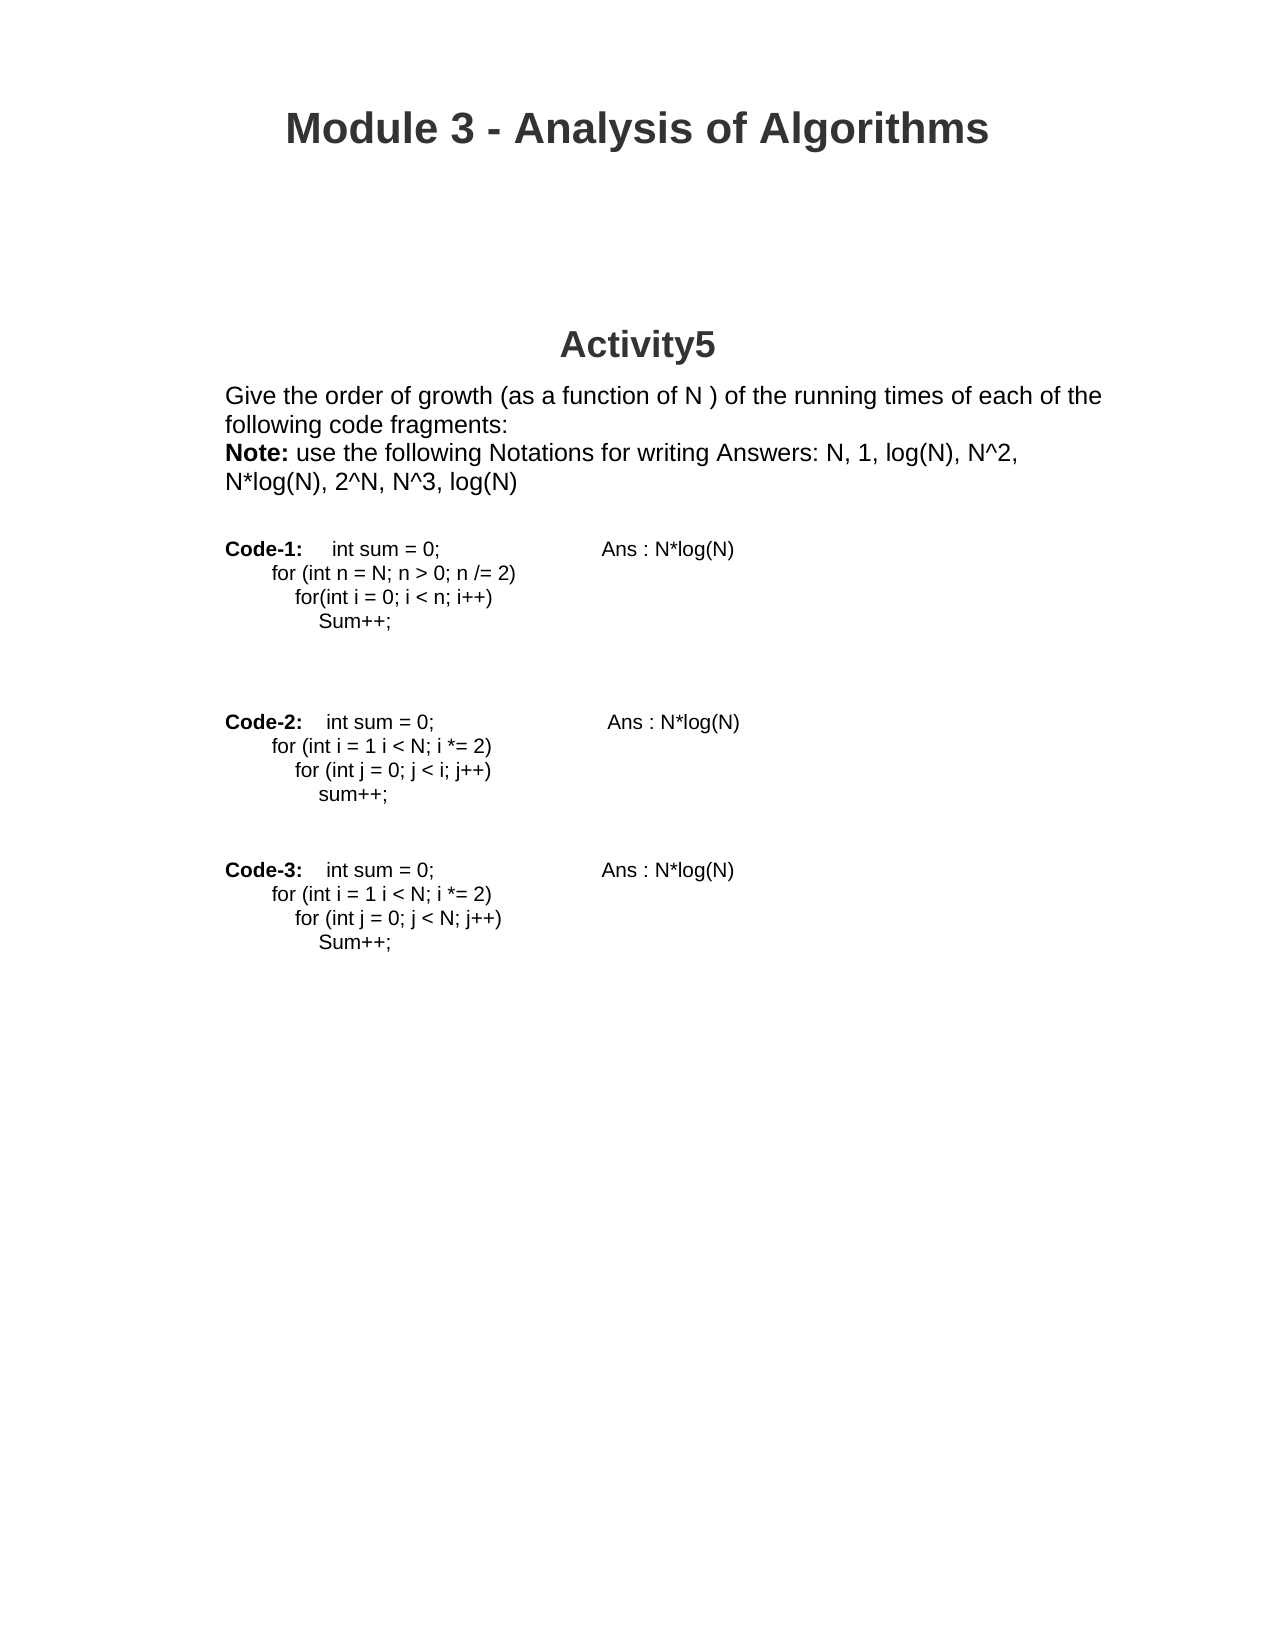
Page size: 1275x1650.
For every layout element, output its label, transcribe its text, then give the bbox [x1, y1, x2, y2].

text Give the order of growth (as a function of N ) of the running times of each of the following code fragments: [225, 381, 1125, 438]
text Activity5 [150, 303, 1125, 365]
text Code-2: int sum = 0; Ans : N*log(N) for (int i = 1 i < N; i *= 2) for (int j = 0; j < i; j++) sum++; [225, 710, 1125, 806]
text Code-1: int sum = 0; Ans : N*log(N) for (int n = N; n > 0; n /= 2) for(int i = 0; i < n; i++) Sum++; [225, 537, 1125, 633]
text Code-3: int sum = 0; Ans : N*log(N) for (int i = 1 i < N; i *= 2) for (int j = 0; j < N; j++) Sum++; [225, 858, 1125, 953]
text Note: use the following Notations for writing Answers: N, 1, log(N), N^2, N*log(N), 2^N, N^3, log(N) [225, 438, 1125, 496]
